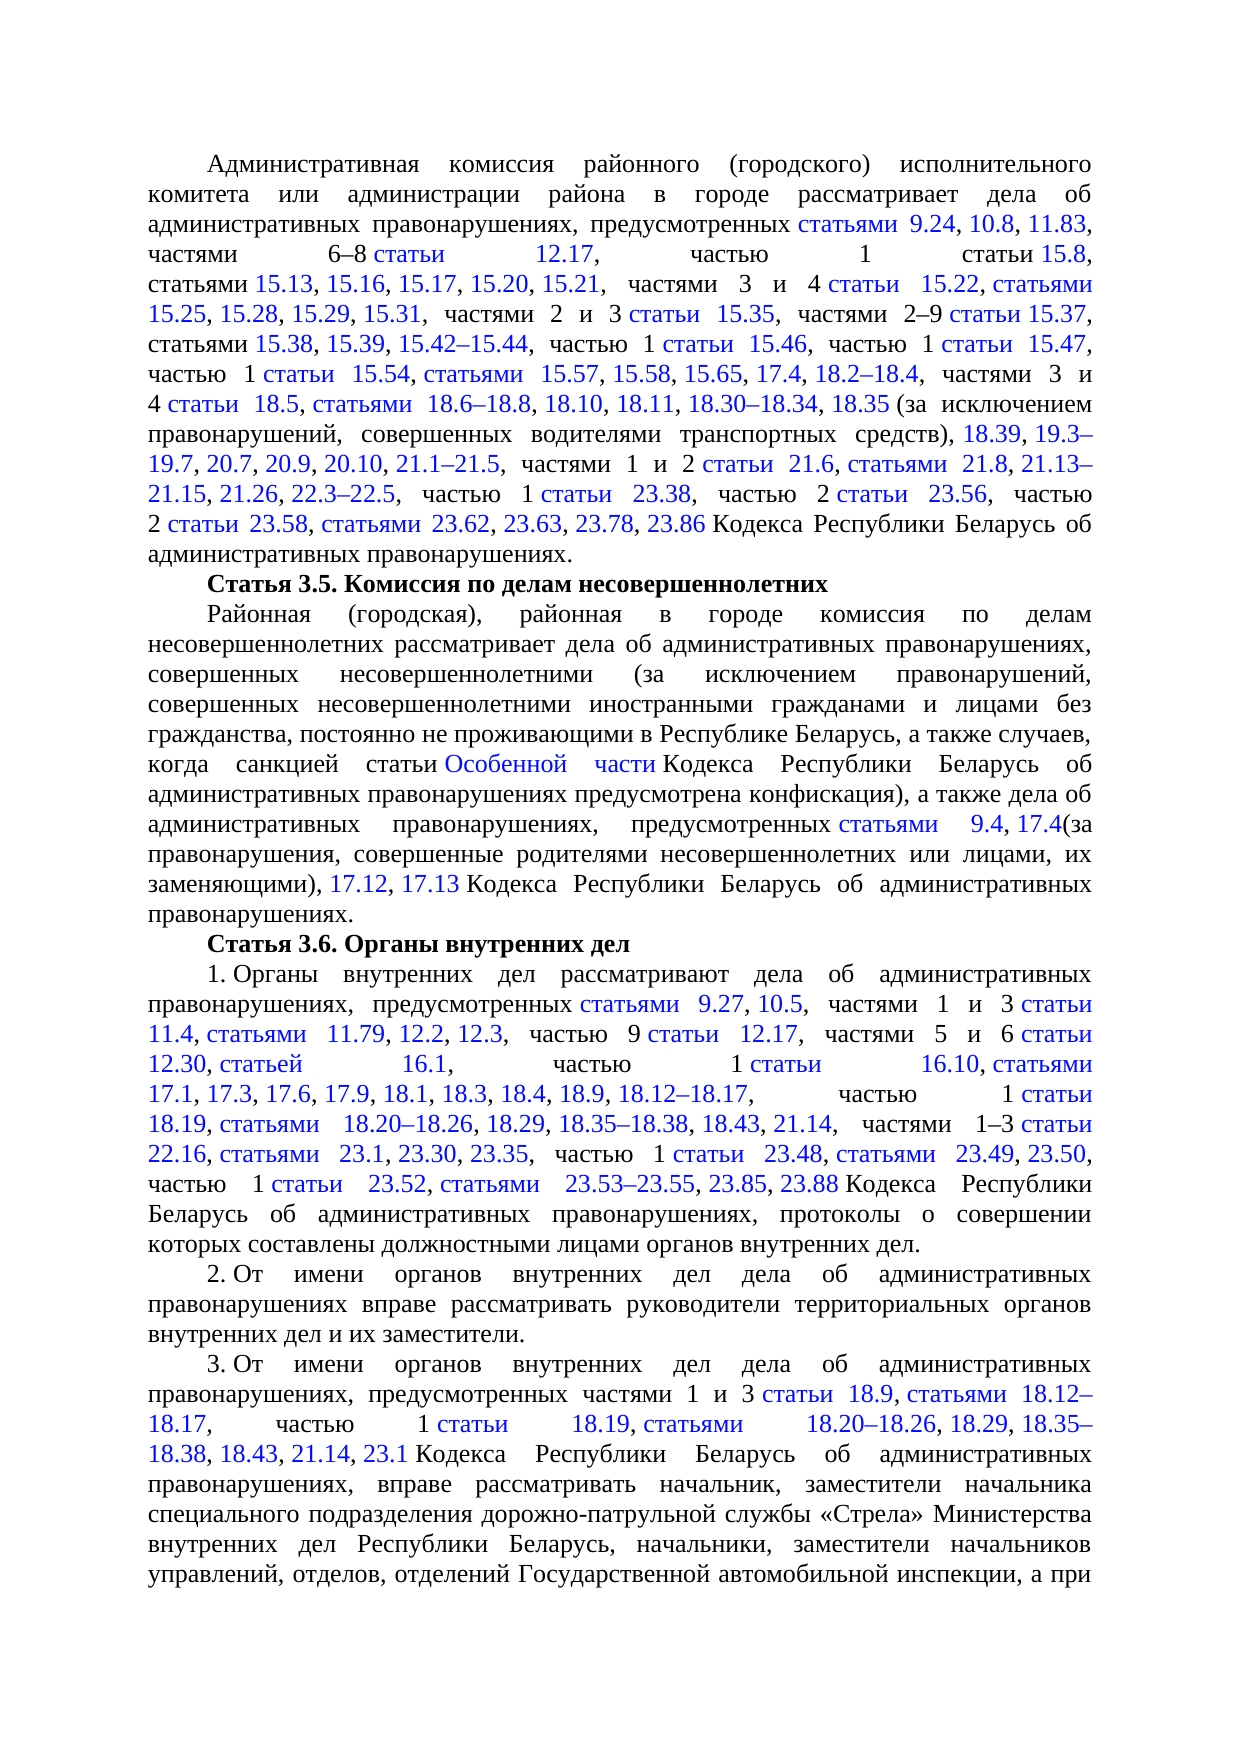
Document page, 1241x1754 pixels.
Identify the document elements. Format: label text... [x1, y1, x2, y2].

text Административная комиссия районного (городского) исполнительного комитета или администрации района в городе рассматривает дела об административных правонарушениях, предусмотренных статьями 9.24, 10.8, 11.83, частями 6–8 статьи 12.17, частью 1 статьи 15.8, статьями 15.13, 15.16, 15.17, 15.20, 15.21, частями 3 и 4 статьи 15.22, статьями 15.25, 15.28, 15.29, 15.31, частями 2 и 3 статьи 15.35, частями 2–9 статьи 15.37, статьями 15.38, 15.39, 15.42–15.44, частью 1 статьи 15.46, частью 1 статьи 15.47, частью 1 статьи 15.54, статьями 15.57, 15.58, 15.65, 17.4, 18.2–18.4, частями 3 и 4 статьи 18.5, статьями 18.6–18.8, 18.10, 18.11, 18.30–18.34, 18.35 (за исключением правонарушений, совершенных водителями транспортных средств), 18.39, 19.3–19.7, 20.7, 20.9, 20.10, 21.1–21.5, частями 1 и 2 статьи 21.6, статьями 21.8, 21.13–21.15, 21.26, 22.3–22.5, частью 1 статьи 23.38, частью 2 статьи 23.56, частью 2 статьи 23.58, статьями 23.62, 23.63, 23.78, 23.86 Кодекса Республики Беларусь об административных правонарушениях. [148, 148, 1093, 568]
text Районная (городская), районная в городе комиссия по делам несовершеннолетних рассматривает дела об административных правонарушениях, совершенных несовершеннолетними (за исключением правонарушений, совершенных несовершеннолетними иностранными гражданами и лицами без гражданства, постоянно не проживающими в Республике Беларусь, а также случаев, когда санкцией статьи Особенной части Кодекса Республики Беларусь об административных правонарушениях предусмотрена конфискация), а также дела об административных правонарушениях, предусмотренных статьями 9.4, 17.4(за правонарушения, совершенные родителями несовершеннолетних или лицами, их заменяющими), 17.12, 17.13 Кодекса Республики Беларусь об административных правонарушениях. [148, 598, 1093, 928]
text 2. От имени органов внутренних дел дела об административных правонарушениях вправе рассматривать руководители территориальных органов внутренних дел и их заместители. [148, 1258, 1093, 1348]
text Статья 3.5. Комиссия по делам несовершеннолетних [207, 568, 1093, 598]
text 1. Органы внутренних дел рассматривают дела об административных правонарушениях, предусмотренных статьями 9.27, 10.5, частями 1 и 3 статьи 11.4, статьями 11.79, 12.2, 12.3, частью 9 статьи 12.17, частями 5 и 6 статьи 12.30, статьей 16.1, частью 1 статьи 16.10, статьями 17.1, 17.3, 17.6, 17.9, 18.1, 18.3, 18.4, 18.9, 18.12–18.17, частью 1 статьи 18.19, статьями 18.20–18.26, 18.29, 18.35–18.38, 18.43, 21.14, частями 1–3 статьи 22.16, статьями 23.1, 23.30, 23.35, частью 1 статьи 23.48, статьями 23.49, 23.50, частью 1 статьи 23.52, статьями 23.53–23.55, 23.85, 23.88 Кодекса Республики Беларусь об административных правонарушениях, протоколы о совершении которых составлены должностными лицами органов внутренних дел. [148, 958, 1093, 1258]
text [148, 1348, 1093, 1588]
text Статья 3.6. Органы внутренних дел [207, 928, 1093, 958]
